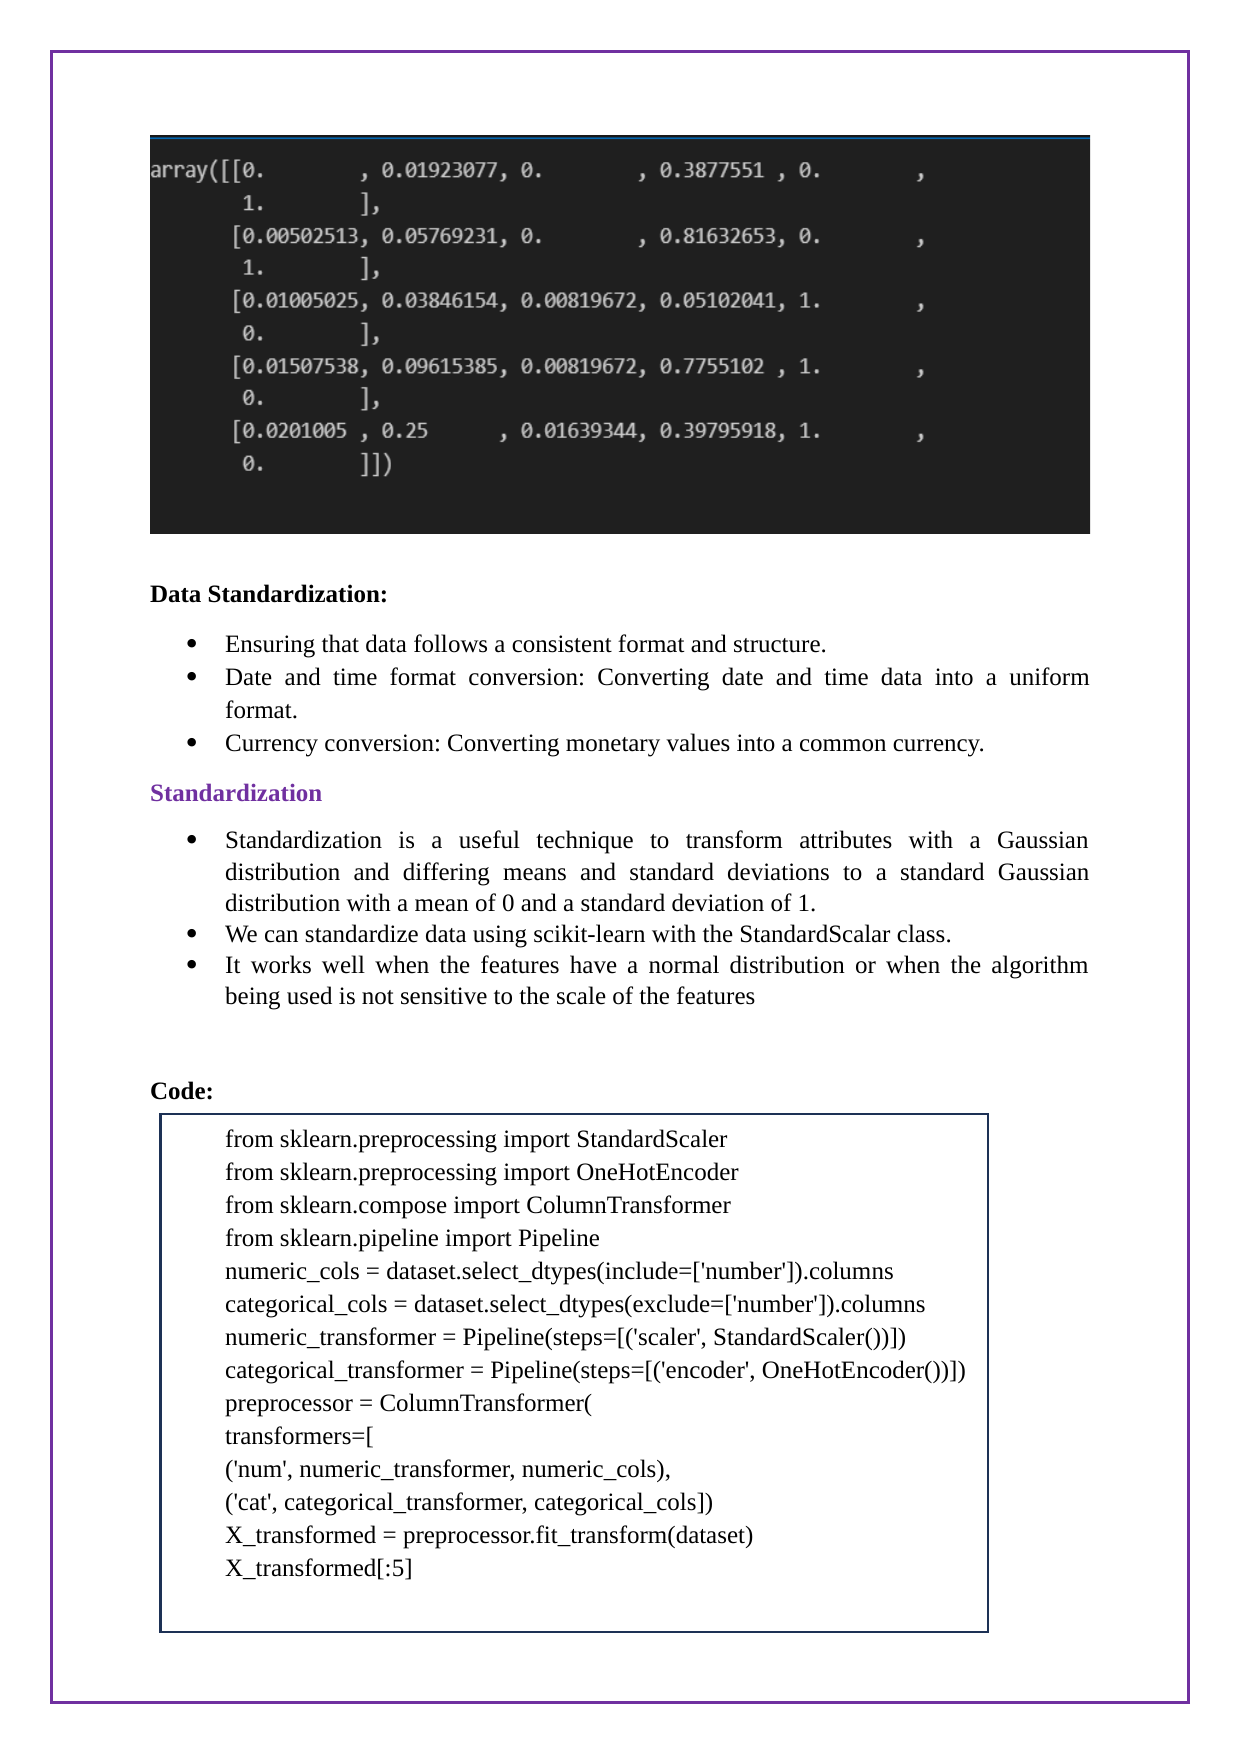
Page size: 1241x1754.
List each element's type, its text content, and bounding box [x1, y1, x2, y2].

list It works well when the features have a normal distribution or when the algorithm being used is not sensitive to the scale of the features [187, 950, 1090, 1009]
list from sklearn.preprocessing import OneHotEncoder [225, 1157, 1090, 1186]
list ('num', numeric_transformer, numeric_cols), [225, 1454, 1090, 1483]
list numeric_transformer = Pipeline(steps=[('scaler', StandardScaler())]) [225, 1322, 1090, 1351]
text Standardization [150, 778, 1090, 807]
text Data Standardization: [150, 579, 1090, 608]
list from sklearn.compose import ColumnTransformer [225, 1190, 1090, 1219]
list Date and time format conversion: Converting date and time data into a uniform format. [187, 662, 1090, 724]
list from sklearn.preprocessing import StandardScaler [225, 1124, 1090, 1153]
list numeric_cols = dataset.select_dtypes(include=['number']).columns [225, 1256, 1090, 1285]
list preprocessor = ColumnTransformer( [225, 1388, 1090, 1417]
list X_transformed = preprocessor.fit_transform(dataset) [225, 1520, 1090, 1549]
list categorical_cols = dataset.select_dtypes(exclude=['number']).columns [225, 1289, 1090, 1318]
list categorical_transformer = Pipeline(steps=[('encoder', OneHotEncoder())]) [225, 1355, 1090, 1384]
list Currency conversion: Converting monetary values into a common currency. [187, 728, 1090, 757]
list Ensuring that data follows a consistent format and structure. [187, 629, 1090, 658]
list We can standardize data using scikit-learn with the StandardScalar class. [187, 919, 1090, 947]
list X_transformed[:5] [225, 1553, 1090, 1582]
list from sklearn.pipeline import Pipeline [225, 1223, 1090, 1252]
list ('cat', categorical_transformer, categorical_cols]) [225, 1487, 1090, 1516]
list Standardization is a useful technique to transform attributes with a Gaussian distribution and differing means and standard deviations to a standard Gaussian distribution with a mean of 0 and a standard deviation of 1. [187, 826, 1090, 916]
list transformers=[ [225, 1421, 1090, 1450]
text Code: [150, 1076, 1090, 1105]
picture [150, 135, 1091, 534]
